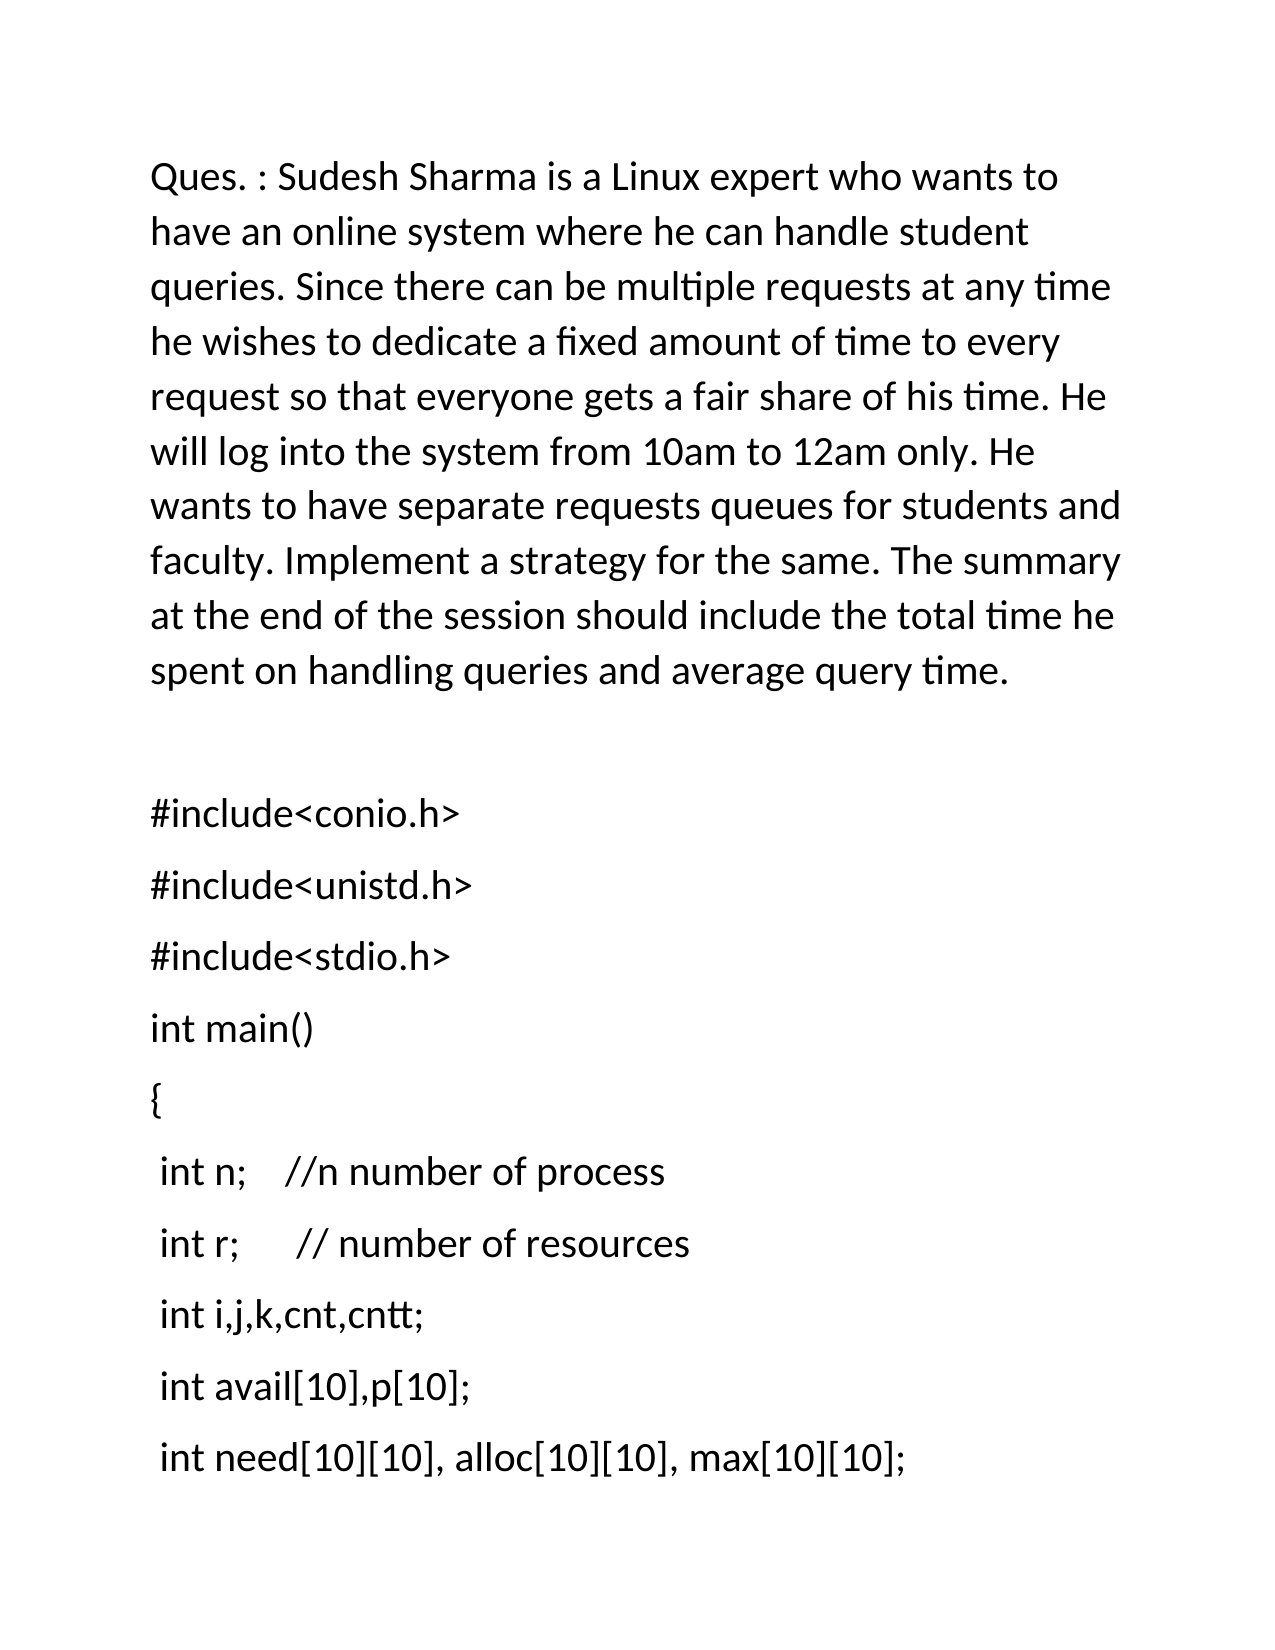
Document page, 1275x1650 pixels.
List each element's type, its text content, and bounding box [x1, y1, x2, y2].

text int n; //n number of process [150, 1145, 1125, 1196]
text Ques. : Sudesh Sharma is a Linux expert who wants to have an online system where he can handle student queries. Since there can be multiple requests at any time he wishes to dedicate a fixed amount of time to every request so that everyone gets a fair share of his time. He will log into the system from 10am to 12am only. He wants to have separate requests queues for students and faculty. Implement a strategy for the same. The summary at the end of the session should include the total time he spent on handling queries and average query time. [150, 150, 1125, 695]
text #include<unistd.h> [150, 859, 1125, 909]
text int r; // number of resources [150, 1217, 1125, 1267]
text { [150, 1073, 1125, 1124]
text int i,j,k,cnt,cntt; [150, 1288, 1125, 1339]
text int main() [150, 1002, 1125, 1053]
text #include<conio.h> [150, 787, 1125, 838]
text #include<stdio.h> [150, 930, 1125, 981]
text int need[10][10], alloc[10][10], max[10][10]; [150, 1431, 1125, 1482]
text int avail[10],p[10]; [150, 1360, 1125, 1411]
